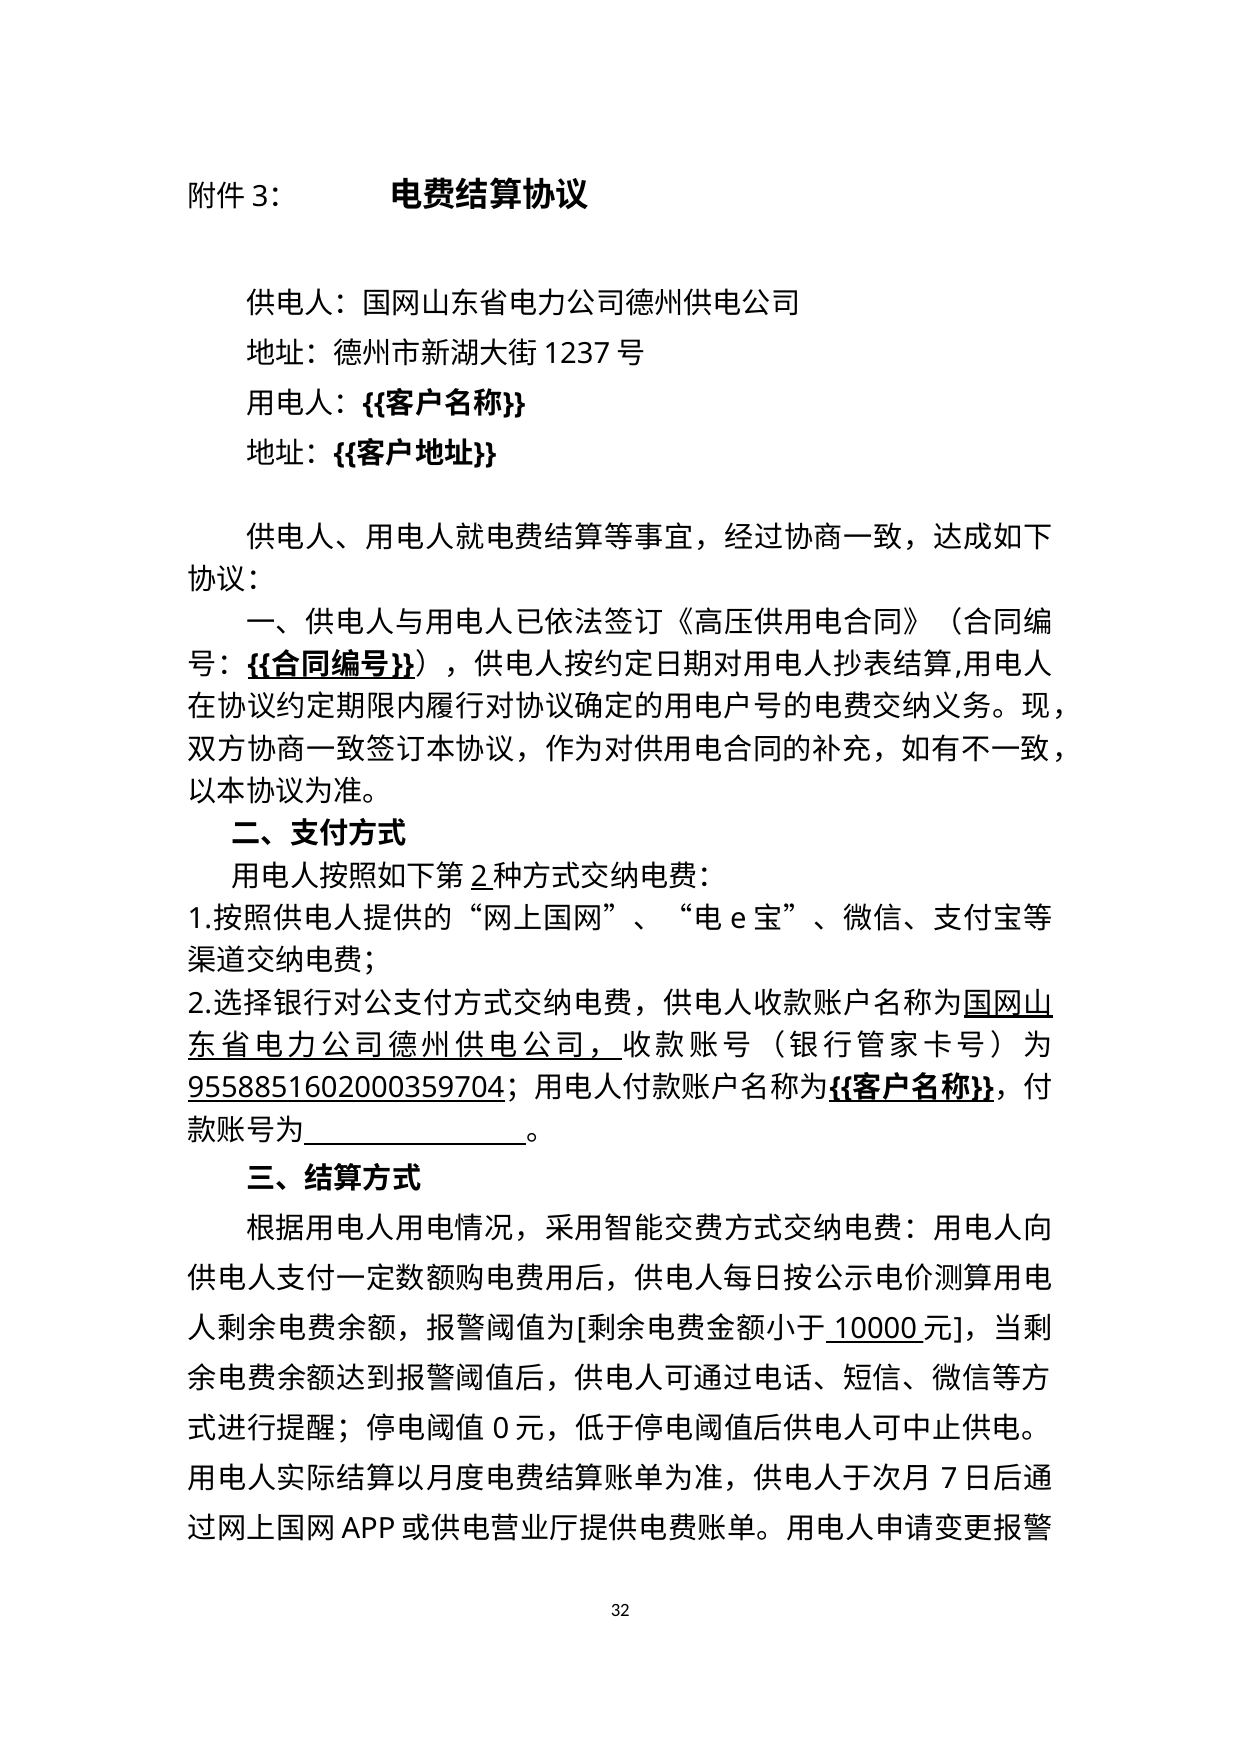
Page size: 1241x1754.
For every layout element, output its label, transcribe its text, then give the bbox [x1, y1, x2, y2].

text 供电人、用电人就电费结算等事宜，经过协商一致，达成如下协议： [187, 514, 1053, 598]
text 三、结算方式 [187, 1148, 1053, 1198]
text 供电人：国网山东省电力公司德州供电公司 [187, 274, 1053, 324]
text 一、供电人与用电人已依法签订《高压供用电合同》（合同编号：{{合同编号}}），供电人按约定日期对用电人抄表结算,用电人在协议约定期限内履行对协议确定的用电户号的电费交纳义务。现，双方协商一致签订本协议，作为对供用电合同的补充，如有不一致，以本协议为准。 [187, 598, 1053, 810]
text 二、支付方式 [187, 810, 1053, 852]
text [187, 1198, 1053, 1548]
text 1.按照供电人提供的“网上国网”、“电e宝”、微信、支付宝等渠道交纳电费； [187, 894, 1053, 979]
text 用电人按照如下第2种方式交纳电费： [187, 852, 1053, 894]
text 2.选择银行对公支付方式交纳电费，供电人收款账户名称为国网山东省电力公司德州供电公司，收款账号（银行管家卡号）为 9558851602000359704；用电人付款账户名称为{{客户名称}}，付款账号为 。 [187, 979, 1053, 1148]
text 附件3： 电费结算协议 [187, 159, 1053, 224]
text 地址：德州市新湖大街1237号 [187, 324, 1053, 374]
text 用电人：{{客户名称}} [187, 374, 1053, 424]
text 地址：{{客户地址}} [187, 424, 1053, 474]
